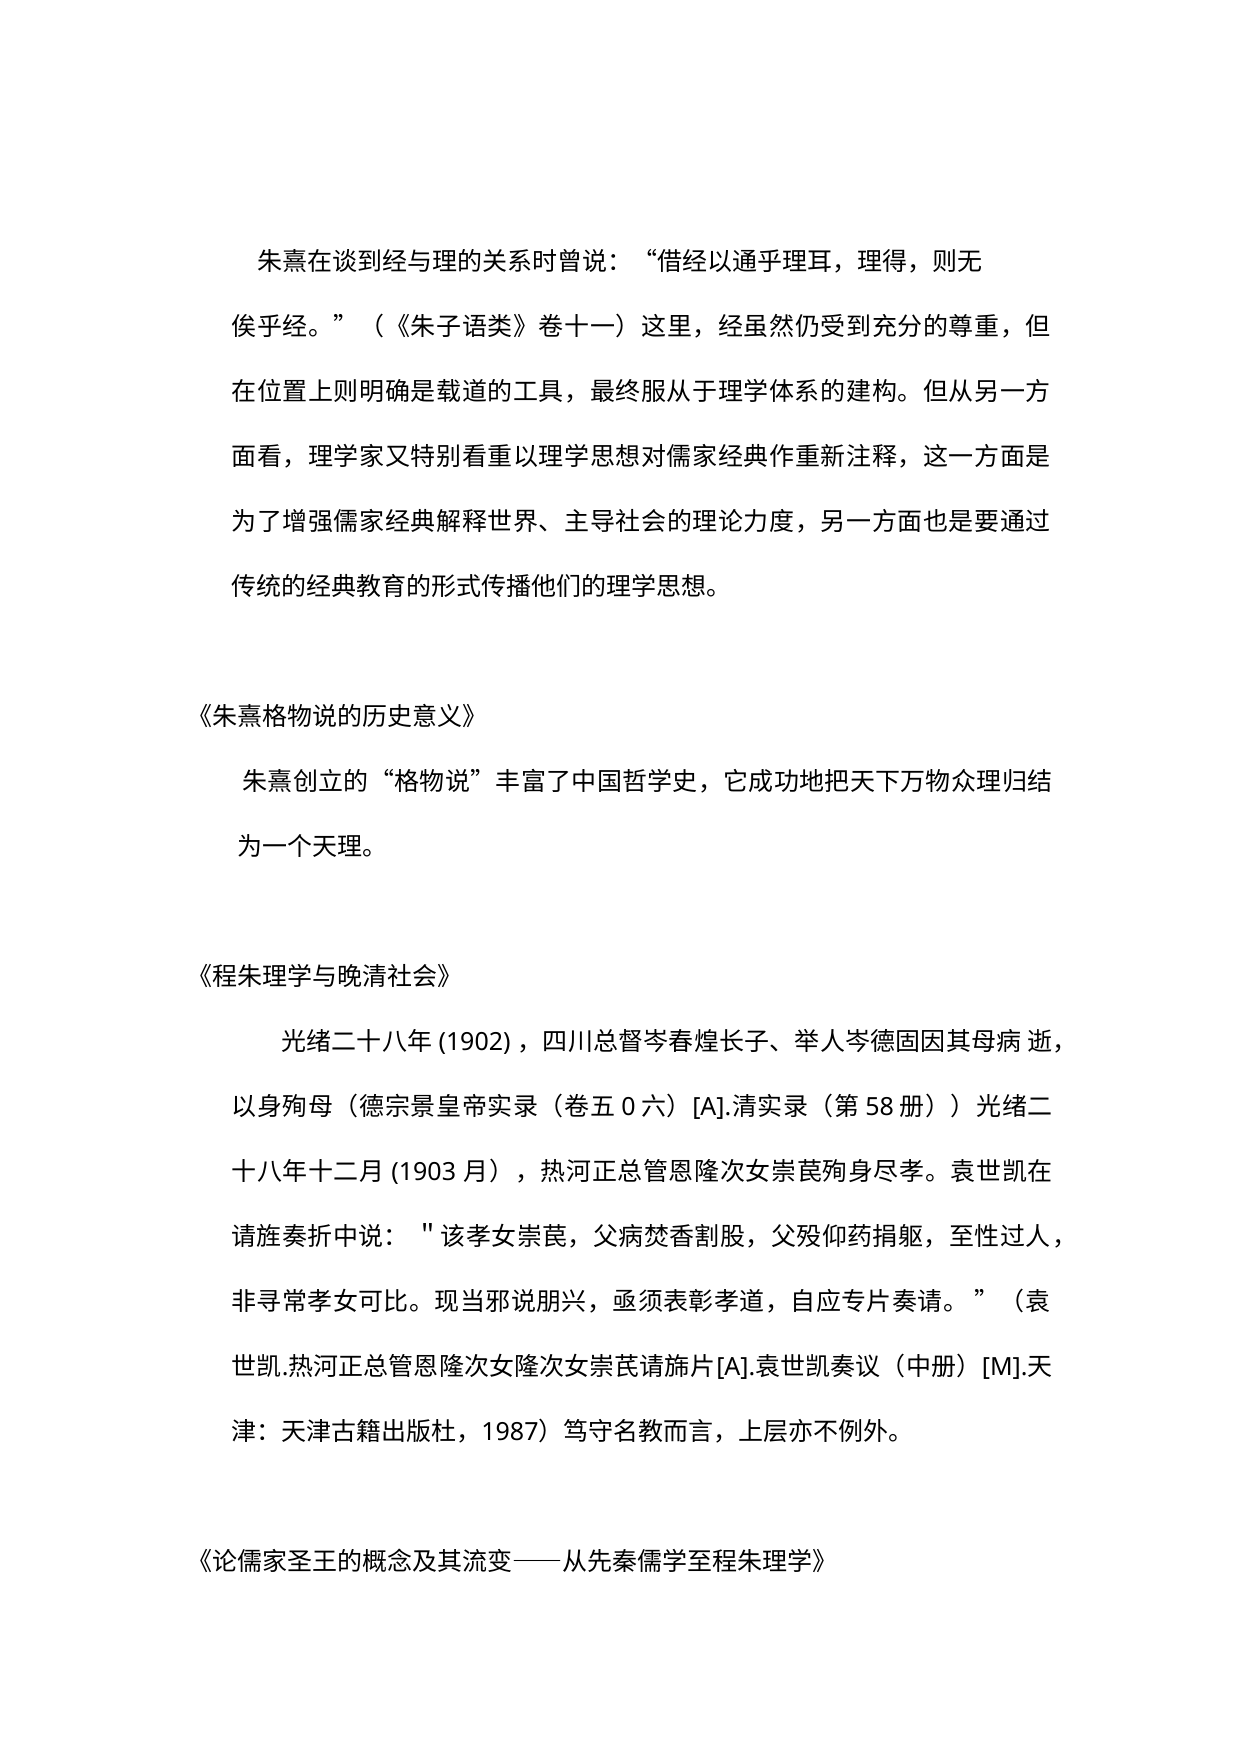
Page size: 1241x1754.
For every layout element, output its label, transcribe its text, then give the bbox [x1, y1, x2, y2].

text 朱熹在谈到经与理的关系时曾说：“借经以通乎理耳，理得，则无 [231, 227, 1053, 292]
text 朱熹创立的“格物说”丰富了中国哲学史，它成功地把天下万物众理归结为一个天理。 [187, 747, 1053, 877]
text 《朱熹格物说的历史意义》 [187, 682, 1053, 747]
text 俟乎经。”（《朱子语类》卷十一）这里，经虽然仍受到充分的尊重，但在位置上则明确是载道的工具，最终服从于理学体系的建构。但从另一方面看，理学家又特别看重以理学思想对儒家经典作重新注释，这一方面是为了增强儒家经典解释世界、主导社会的理论力度，另一方面也是要通过传统的经典教育的形式传播他们的理学思想。 [231, 292, 1053, 617]
text 光绪二十八年 (1902) ，四川总督岑春煌长子、举人岑德固因其母病 逝，以身殉母（德宗景皇帝实录（卷五0六）[A].清实录（第58册））光绪二十八年十二月 (1903 月），热河正总管恩隆次女崇苠殉身尽孝。袁世凯在请旌奏折中说： ＂该孝女崇苠，父病焚香割股，父殁仰药捐躯，至性过人，非寻常孝女可比。现当邪说朋兴，亟须表彰孝道，自应专片奏请。 ”（袁世凯.热河正总管恩隆次女隆次女崇芪请旆片[A].袁世凯奏议（中册）[M].天津：天津古籍出版杜，1987）笃守名教而言，上层亦不例外。 [231, 1007, 1053, 1462]
text 《程朱理学与晚清社会》 [187, 942, 1053, 1007]
text 《论儒家圣王的概念及其流变——从先秦儒学至程朱理学》 [187, 1527, 1053, 1592]
